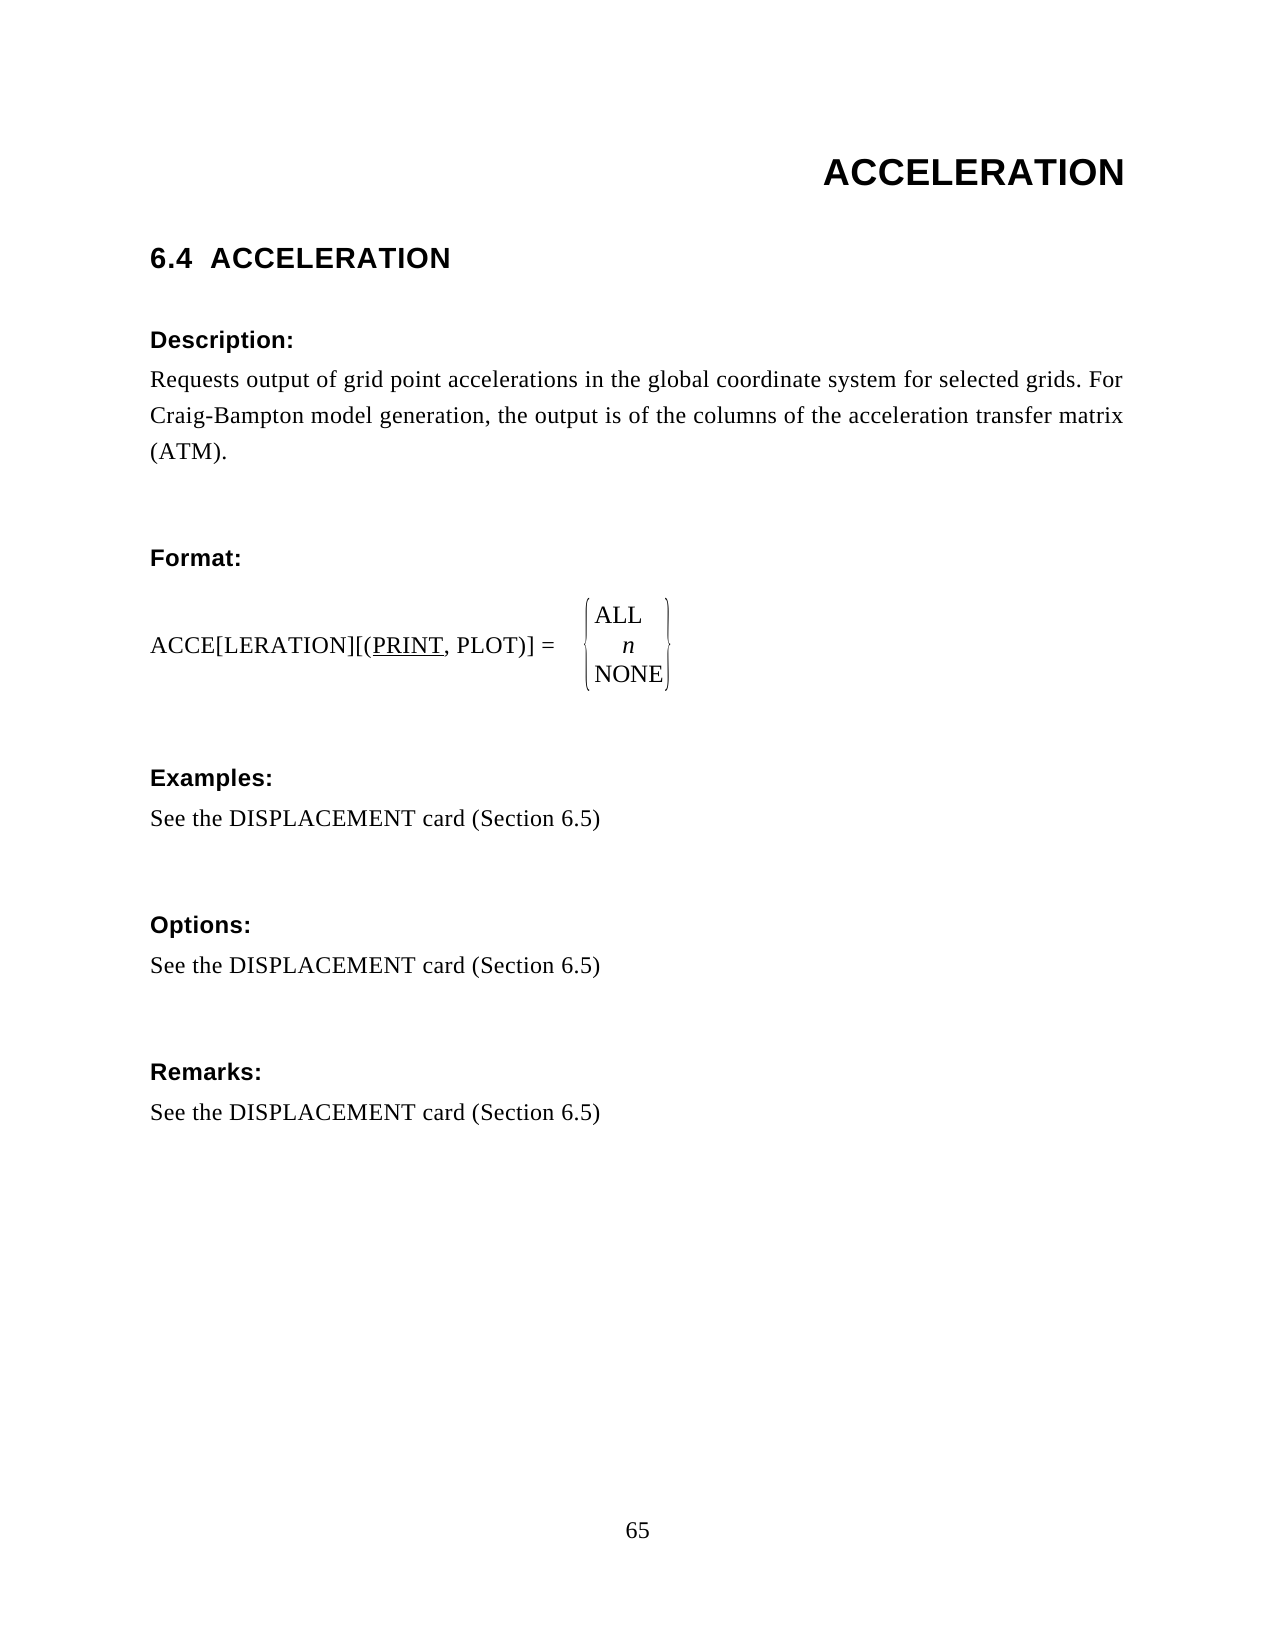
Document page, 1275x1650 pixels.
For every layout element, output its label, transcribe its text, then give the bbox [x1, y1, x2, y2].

subtitle ACCELERATION [150, 241, 1125, 275]
text Remarks: [150, 1058, 1125, 1086]
text Options: [150, 911, 1125, 939]
text Examples: [150, 764, 1125, 792]
text See the DISPLACEMENT card (Section 6.5) [150, 804, 1125, 832]
text ACCELERATION [150, 150, 1125, 193]
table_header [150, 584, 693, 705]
text Format: [150, 544, 1125, 572]
text See the DISPLACEMENT card (Section 6.5) [150, 951, 1125, 979]
text Description: [150, 326, 1125, 353]
text Requests output of grid point accelerations in the global coordinate system for selected grids. For Craig-Bampton model generation, the output is of the columns of the acceleration transfer matrix (ATM). [150, 366, 1125, 465]
text See the DISPLACEMENT card (Section 6.5) [150, 1098, 1125, 1126]
